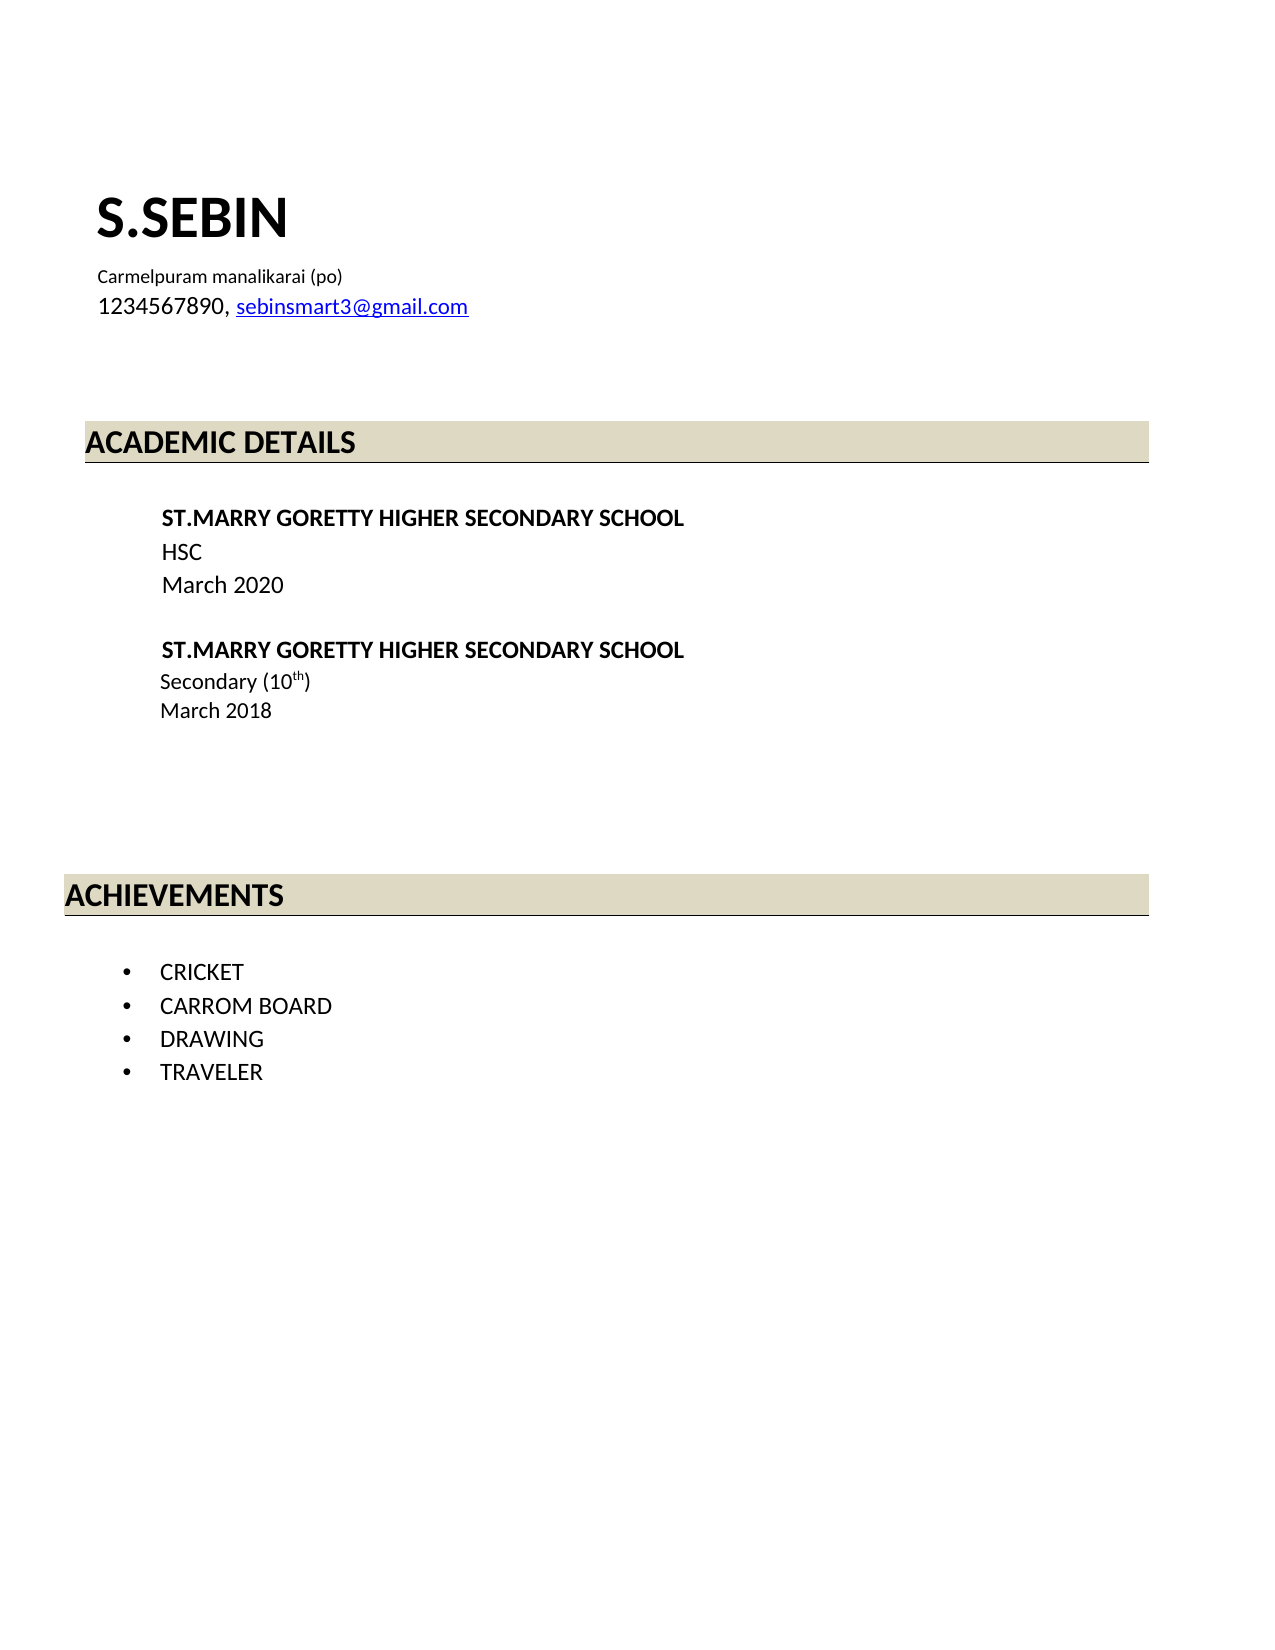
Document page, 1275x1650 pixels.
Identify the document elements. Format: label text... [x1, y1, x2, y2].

text HSC [162, 536, 1149, 566]
list CRICKET [122, 957, 1149, 987]
text S.SEBIN [96, 178, 1275, 252]
subtitle ACHIEVEMENTS [64, 874, 1149, 916]
subtitle ACADEMIC DETAILS [85, 421, 1149, 462]
text 1234567890, sebinsmart3@gmail.com [97, 290, 1149, 320]
text March 2018 [160, 696, 1149, 724]
text Secondary (10th) [160, 667, 1149, 695]
list TRAVELER [122, 1056, 1149, 1087]
text March 2020 [162, 569, 1149, 599]
text ST.MARRY GORETTY HIGHER SECONDARY SCHOOL [162, 502, 1149, 533]
list CARROM BOARD [122, 990, 1149, 1020]
list DRAWING [122, 1023, 1149, 1053]
text Carmelpuram manalikarai (po) [97, 264, 1149, 288]
text ST.MARRY GORETTY HIGHER SECONDARY SCHOOL [162, 634, 1149, 664]
